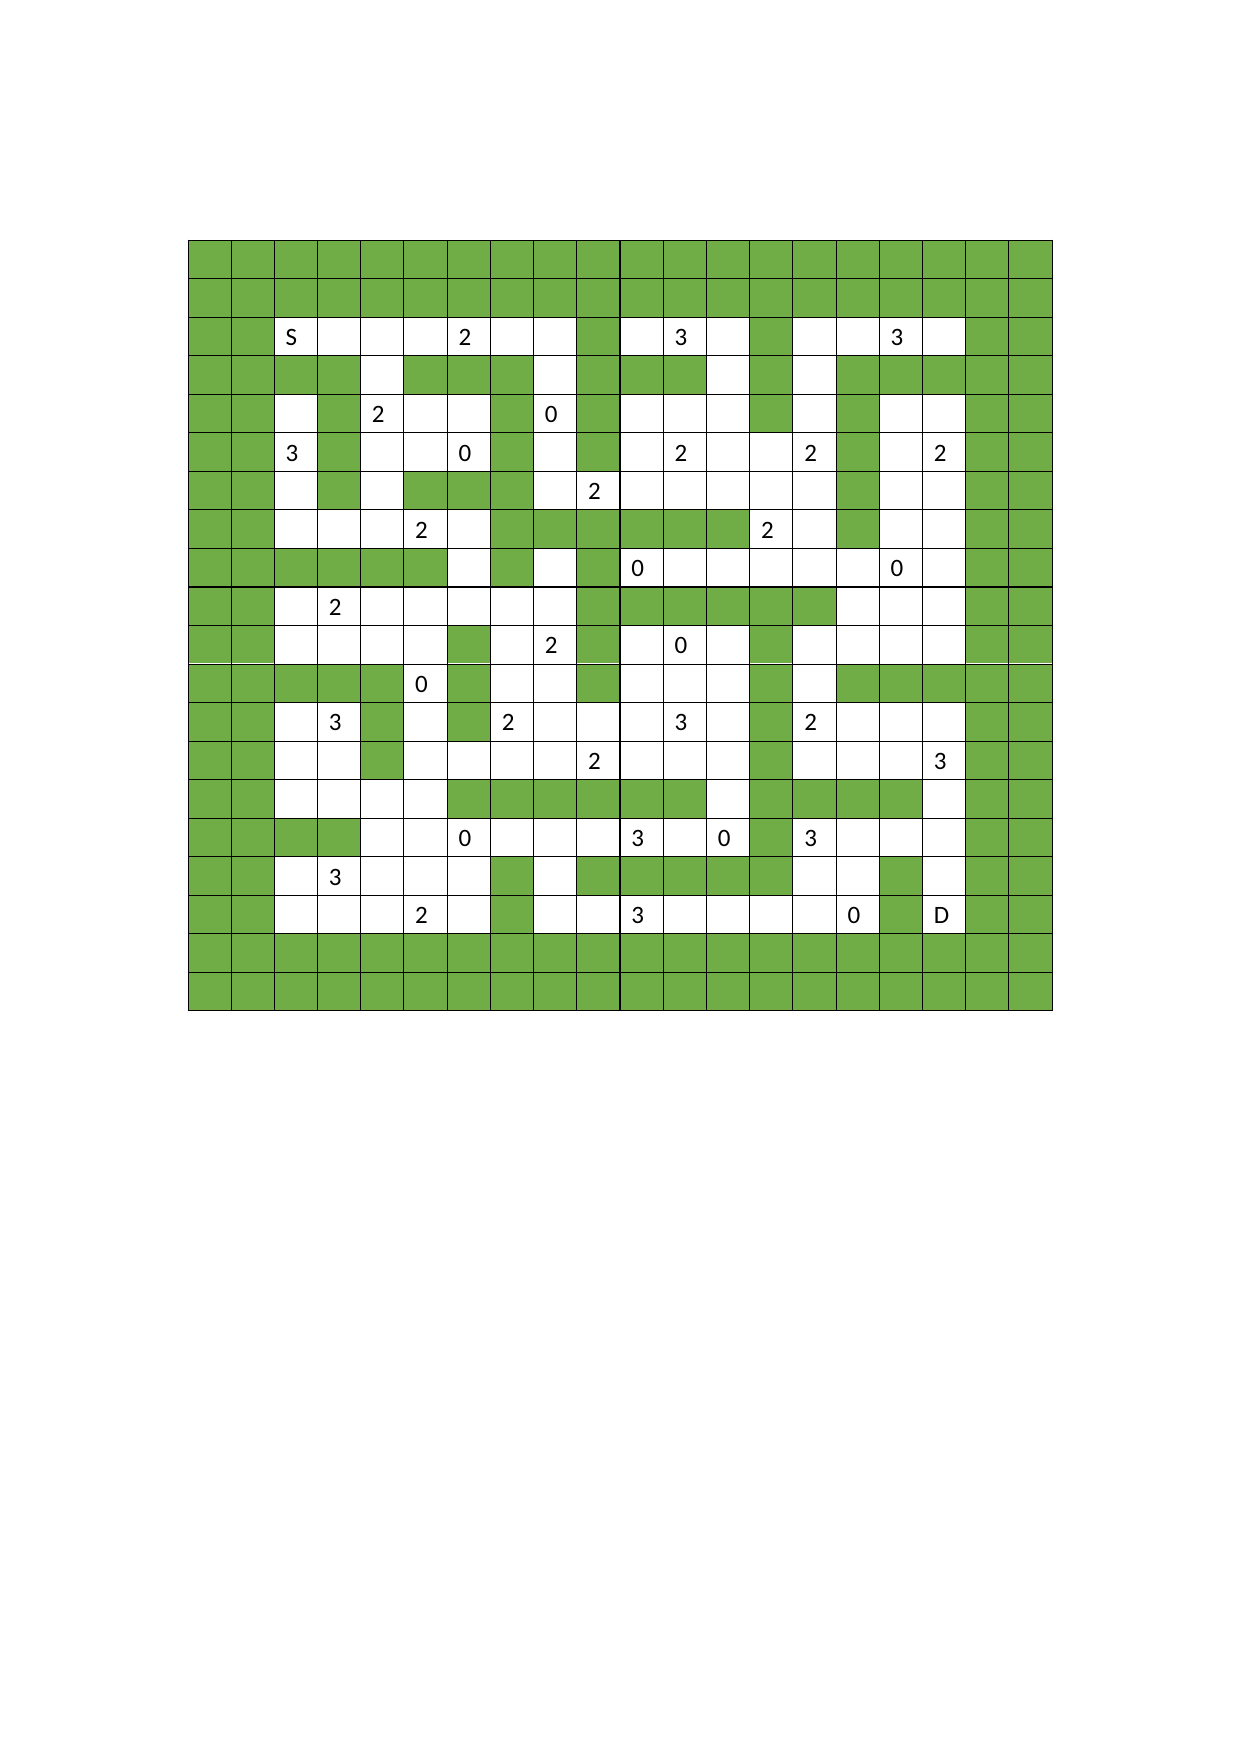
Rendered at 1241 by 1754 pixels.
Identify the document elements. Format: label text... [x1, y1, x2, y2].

table_cell [621, 934, 663, 972]
table_cell [491, 549, 533, 586]
table_cell [232, 819, 274, 856]
table_header [621, 241, 663, 278]
table_cell [534, 356, 576, 394]
table_cell [923, 510, 965, 548]
table_cell [404, 433, 447, 471]
table_cell [448, 510, 490, 548]
table_cell [837, 665, 879, 702]
table_cell [232, 395, 274, 432]
table_cell [232, 472, 274, 509]
table_cell [189, 934, 231, 972]
table_cell [707, 857, 749, 895]
table_cell [491, 626, 533, 663]
table_cell [275, 819, 317, 856]
table_cell [534, 588, 576, 625]
table_cell [318, 510, 360, 548]
table_cell [621, 857, 663, 895]
table_cell [707, 318, 749, 355]
table_cell [837, 742, 879, 779]
table_cell [318, 780, 360, 818]
table_header [318, 241, 360, 278]
table_cell [189, 318, 231, 355]
table_cell [275, 665, 317, 702]
table_cell [275, 742, 317, 779]
table_cell [189, 665, 231, 702]
table_cell [1009, 433, 1052, 471]
table_cell [793, 279, 836, 317]
table_cell 2 [793, 703, 836, 741]
table_header [275, 241, 317, 278]
table_cell [793, 780, 836, 818]
table_cell [793, 857, 836, 895]
table_cell [534, 703, 576, 741]
table_cell 0 [534, 395, 576, 432]
table_cell [837, 433, 879, 471]
table_cell 0 [448, 819, 490, 856]
table_cell [923, 780, 965, 818]
table_cell [966, 703, 1008, 741]
table_cell [966, 934, 1008, 972]
table_cell [361, 510, 403, 548]
table_cell [707, 934, 749, 972]
table_cell [577, 973, 619, 1010]
table_cell [923, 626, 965, 663]
table_header [923, 241, 965, 278]
table_cell [361, 472, 403, 509]
table_cell [707, 780, 749, 818]
table_cell [664, 934, 706, 972]
table_cell [189, 433, 231, 471]
table_cell 2 [750, 510, 792, 548]
table_cell [664, 780, 706, 818]
table_cell [707, 510, 749, 548]
table_cell [534, 472, 576, 509]
table_cell 2 [923, 433, 965, 471]
table_cell [707, 549, 749, 586]
table_cell [448, 857, 490, 895]
table_cell [966, 665, 1008, 702]
table_cell [189, 973, 231, 1010]
table_cell [621, 279, 663, 317]
table_cell [318, 819, 360, 856]
table_cell [361, 549, 403, 586]
table_cell [275, 973, 317, 1010]
table_cell [318, 626, 360, 663]
table_cell [318, 665, 360, 702]
table_cell [577, 433, 619, 471]
table_cell [793, 896, 836, 933]
table_cell [491, 510, 533, 548]
table_cell [837, 356, 879, 394]
table_cell [793, 742, 836, 779]
table_cell [966, 742, 1008, 779]
table_cell [793, 472, 836, 509]
table_cell 2 [491, 703, 533, 741]
table_cell 3 [880, 318, 922, 355]
table_cell [577, 665, 619, 702]
table_cell [318, 742, 360, 779]
table_cell [361, 665, 403, 702]
table_cell [577, 857, 619, 895]
table_cell 3 [664, 318, 706, 355]
table_cell [491, 472, 533, 509]
table_cell [750, 356, 792, 394]
table_cell [189, 857, 231, 895]
table_cell 2 [448, 318, 490, 355]
table_cell [534, 819, 576, 856]
table_cell [750, 395, 792, 432]
table_cell [404, 318, 447, 355]
table_cell [707, 626, 749, 663]
table_cell [923, 588, 965, 625]
table_cell 3 [318, 857, 360, 895]
table_cell [491, 780, 533, 818]
table_cell [750, 973, 792, 1010]
table_cell [275, 780, 317, 818]
table_cell 3 [621, 819, 663, 856]
table_cell [1009, 857, 1052, 895]
table_cell [923, 665, 965, 702]
table_cell [621, 780, 663, 818]
table_cell [923, 703, 965, 741]
table_cell [232, 780, 274, 818]
table_cell [491, 973, 533, 1010]
table_cell [750, 819, 792, 856]
table_cell [189, 356, 231, 394]
table_cell [275, 626, 317, 663]
table_cell [534, 934, 576, 972]
table_cell [621, 472, 663, 509]
table_cell S [275, 318, 317, 355]
table_cell [275, 279, 317, 317]
table_cell 0 [880, 549, 922, 586]
table_cell [923, 857, 965, 895]
table_cell [837, 780, 879, 818]
table_cell [232, 934, 274, 972]
table_cell [275, 510, 317, 548]
table_cell [448, 549, 490, 586]
table_cell [837, 588, 879, 625]
table_cell [923, 318, 965, 355]
table_cell 3 [793, 819, 836, 856]
table_cell [621, 973, 663, 1010]
table_cell [491, 318, 533, 355]
table_cell 0 [404, 665, 447, 702]
table_cell [923, 549, 965, 586]
table_header [793, 241, 836, 278]
table_cell [837, 472, 879, 509]
table_cell [966, 279, 1008, 317]
table_cell [880, 626, 922, 663]
table_cell [275, 472, 317, 509]
table_header [664, 241, 706, 278]
table_cell [448, 356, 490, 394]
table_cell [750, 472, 792, 509]
table_cell [793, 588, 836, 625]
table_cell [1009, 934, 1052, 972]
table_cell [664, 819, 706, 856]
table_cell [534, 973, 576, 1010]
table_cell [880, 934, 922, 972]
table_cell [232, 857, 274, 895]
table_cell [707, 472, 749, 509]
table_cell [448, 665, 490, 702]
table_cell [1009, 279, 1052, 317]
table_cell [577, 549, 619, 586]
table_cell [664, 665, 706, 702]
table_cell [232, 510, 274, 548]
table_cell [664, 857, 706, 895]
table_cell [318, 973, 360, 1010]
table_cell [966, 318, 1008, 355]
table_cell [491, 742, 533, 779]
table_cell 0 [664, 626, 706, 663]
table_cell [880, 742, 922, 779]
table_cell [837, 857, 879, 895]
table_cell [232, 433, 274, 471]
table_cell [621, 665, 663, 702]
table_cell [491, 857, 533, 895]
table_cell [361, 896, 403, 933]
table_cell [577, 279, 619, 317]
table_cell 2 [577, 472, 619, 509]
table_cell [318, 934, 360, 972]
table_cell [880, 819, 922, 856]
table_cell [966, 510, 1008, 548]
table_cell [491, 665, 533, 702]
table_cell [966, 395, 1008, 432]
table_cell [448, 395, 490, 432]
table_cell [448, 973, 490, 1010]
table_cell [750, 318, 792, 355]
table_cell [837, 318, 879, 355]
table_cell [750, 588, 792, 625]
table_cell [577, 356, 619, 394]
table_cell [837, 973, 879, 1010]
table_header [750, 241, 792, 278]
table_header [707, 241, 749, 278]
table_cell [189, 279, 231, 317]
table_cell [837, 934, 879, 972]
table_cell 2 [404, 510, 447, 548]
table_cell [837, 626, 879, 663]
table_cell [707, 588, 749, 625]
table_cell [318, 356, 360, 394]
table_cell [923, 472, 965, 509]
table_cell [577, 703, 619, 741]
table_cell [534, 742, 576, 779]
table_cell [577, 896, 619, 933]
table_cell [404, 973, 447, 1010]
table_cell 2 [404, 896, 447, 933]
table_cell [275, 934, 317, 972]
table_header [404, 241, 447, 278]
table_cell 0 [707, 819, 749, 856]
table_cell [837, 510, 879, 548]
table_header [232, 241, 274, 278]
table_cell [404, 703, 447, 741]
table_cell [232, 588, 274, 625]
table_cell 2 [664, 433, 706, 471]
table_cell [232, 549, 274, 586]
table_cell [1009, 318, 1052, 355]
table_cell 0 [621, 549, 663, 586]
table_header [361, 241, 403, 278]
table_cell [534, 279, 576, 317]
table_cell 0 [837, 896, 879, 933]
table_cell [189, 780, 231, 818]
table_cell [361, 780, 403, 818]
table_cell 2 [793, 433, 836, 471]
table_cell 3 [621, 896, 663, 933]
table_cell [491, 934, 533, 972]
table_cell [923, 973, 965, 1010]
table_cell [880, 665, 922, 702]
table_cell [361, 934, 403, 972]
table_cell [189, 626, 231, 663]
table_cell [923, 279, 965, 317]
table_cell [1009, 819, 1052, 856]
table_cell [361, 626, 403, 663]
table_cell [750, 857, 792, 895]
table_cell [275, 356, 317, 394]
table_cell [664, 356, 706, 394]
table_header [491, 241, 533, 278]
table_cell [361, 973, 403, 1010]
table_cell [966, 896, 1008, 933]
table_cell [318, 472, 360, 509]
table_cell [361, 703, 403, 741]
table_cell [404, 279, 447, 317]
table_cell [1009, 703, 1052, 741]
table_cell [232, 356, 274, 394]
table_cell [232, 742, 274, 779]
table_cell [404, 626, 447, 663]
table_cell [621, 356, 663, 394]
table_cell [793, 318, 836, 355]
table_cell [232, 973, 274, 1010]
table_cell [793, 665, 836, 702]
table_cell [275, 549, 317, 586]
table_cell [1009, 588, 1052, 625]
table_header [577, 241, 619, 278]
table_cell [664, 395, 706, 432]
table_cell [361, 356, 403, 394]
table_cell [361, 819, 403, 856]
table_cell [750, 665, 792, 702]
table_cell [577, 510, 619, 548]
table_cell [793, 356, 836, 394]
table_cell [275, 588, 317, 625]
table_cell [793, 549, 836, 586]
table_cell [966, 973, 1008, 1010]
table_cell [793, 934, 836, 972]
table_header [189, 241, 231, 278]
table_cell [404, 356, 447, 394]
table_cell [664, 896, 706, 933]
table_cell [448, 626, 490, 663]
table_cell [404, 472, 447, 509]
table_header [966, 241, 1008, 278]
table_cell [707, 973, 749, 1010]
table_cell [577, 780, 619, 818]
table_cell [966, 356, 1008, 394]
table_cell [837, 703, 879, 741]
table_cell [880, 356, 922, 394]
table_cell [923, 934, 965, 972]
table_cell [361, 588, 403, 625]
table_cell [534, 510, 576, 548]
table_cell [404, 819, 447, 856]
table_cell [880, 857, 922, 895]
table_header [1009, 241, 1052, 278]
table_cell [534, 857, 576, 895]
table_cell [491, 279, 533, 317]
table_cell 3 [923, 742, 965, 779]
table_cell [1009, 510, 1052, 548]
table_cell [837, 549, 879, 586]
table_cell 2 [534, 626, 576, 663]
table_cell [491, 433, 533, 471]
table_cell 3 [664, 703, 706, 741]
table_cell [448, 588, 490, 625]
table_cell [664, 588, 706, 625]
table_cell [232, 665, 274, 702]
table_cell [275, 896, 317, 933]
table_cell [1009, 780, 1052, 818]
table_cell [361, 433, 403, 471]
table_cell [577, 934, 619, 972]
table_cell [664, 973, 706, 1010]
table_cell 2 [318, 588, 360, 625]
table_cell [189, 896, 231, 933]
table_cell [361, 279, 403, 317]
table_cell [707, 433, 749, 471]
table_cell [448, 896, 490, 933]
table_cell [491, 896, 533, 933]
table_cell [577, 588, 619, 625]
table_cell [621, 742, 663, 779]
table_cell [1009, 549, 1052, 586]
table_cell [534, 318, 576, 355]
table_cell [577, 395, 619, 432]
table_cell [750, 780, 792, 818]
table_cell [966, 433, 1008, 471]
table_cell [534, 665, 576, 702]
table_cell [793, 395, 836, 432]
table_cell [966, 472, 1008, 509]
table_cell [750, 279, 792, 317]
table_cell [664, 510, 706, 548]
table_cell [707, 896, 749, 933]
table_cell [664, 742, 706, 779]
table_cell [880, 510, 922, 548]
table_header [534, 241, 576, 278]
table_cell [621, 588, 663, 625]
table_cell [664, 279, 706, 317]
table_cell [707, 395, 749, 432]
table_cell [318, 318, 360, 355]
table_cell [577, 626, 619, 663]
table_cell [707, 665, 749, 702]
table_cell [621, 626, 663, 663]
table_cell [491, 356, 533, 394]
table_cell [966, 780, 1008, 818]
table_header [880, 241, 922, 278]
table_cell [1009, 665, 1052, 702]
table_cell [923, 395, 965, 432]
table_cell [275, 703, 317, 741]
table_cell [880, 973, 922, 1010]
table_cell [880, 279, 922, 317]
table_cell 2 [577, 742, 619, 779]
table_cell [750, 934, 792, 972]
table_cell [448, 279, 490, 317]
table_cell [707, 279, 749, 317]
table_cell [966, 588, 1008, 625]
table_cell [189, 588, 231, 625]
table_cell [491, 395, 533, 432]
table_cell [404, 395, 447, 432]
table_cell [361, 857, 403, 895]
table_cell [837, 395, 879, 432]
table_cell [707, 356, 749, 394]
table_cell [189, 549, 231, 586]
table_header [837, 241, 879, 278]
table_cell [1009, 356, 1052, 394]
table_cell [189, 395, 231, 432]
table_cell [880, 896, 922, 933]
table_cell [966, 819, 1008, 856]
table_cell [189, 742, 231, 779]
table_cell [707, 703, 749, 741]
table_cell [577, 318, 619, 355]
table_cell [621, 510, 663, 548]
table_cell [577, 819, 619, 856]
table_cell [448, 703, 490, 741]
table_cell [621, 318, 663, 355]
table_cell [793, 510, 836, 548]
table_cell [232, 896, 274, 933]
table_cell [404, 780, 447, 818]
table_cell [448, 472, 490, 509]
table_cell [491, 588, 533, 625]
table_cell [404, 549, 447, 586]
table_cell [750, 896, 792, 933]
table_cell [923, 356, 965, 394]
table_cell 3 [275, 433, 317, 471]
table_cell [1009, 626, 1052, 663]
table_cell [1009, 973, 1052, 1010]
table_cell [707, 742, 749, 779]
table_cell [361, 318, 403, 355]
table_cell [448, 780, 490, 818]
table_cell [318, 395, 360, 432]
table_cell [318, 433, 360, 471]
table_cell [275, 395, 317, 432]
table_cell [750, 742, 792, 779]
table_cell [966, 857, 1008, 895]
table_cell [189, 472, 231, 509]
table_cell [664, 472, 706, 509]
table_cell [880, 433, 922, 471]
table_cell [189, 510, 231, 548]
table_cell [880, 780, 922, 818]
table_cell D [923, 896, 965, 933]
table_cell [361, 742, 403, 779]
table_cell [189, 819, 231, 856]
table_cell [232, 703, 274, 741]
table_cell [880, 703, 922, 741]
table_cell [1009, 742, 1052, 779]
table_cell [491, 819, 533, 856]
table_cell [880, 472, 922, 509]
table_cell [534, 896, 576, 933]
table_cell [1009, 395, 1052, 432]
table_cell [534, 780, 576, 818]
table_cell [793, 973, 836, 1010]
table_cell [318, 896, 360, 933]
table_cell [621, 395, 663, 432]
table_cell [966, 626, 1008, 663]
table_cell [1009, 472, 1052, 509]
table_cell [880, 395, 922, 432]
table_cell [404, 742, 447, 779]
table_cell [275, 857, 317, 895]
table_cell [318, 549, 360, 586]
table_cell [880, 588, 922, 625]
table_cell [923, 819, 965, 856]
table_cell [750, 433, 792, 471]
table_cell [232, 626, 274, 663]
table_cell [837, 819, 879, 856]
table_cell [621, 703, 663, 741]
table_cell [404, 857, 447, 895]
table_cell [534, 549, 576, 586]
table_cell [232, 279, 274, 317]
table_cell [750, 549, 792, 586]
table_cell [793, 626, 836, 663]
table_cell [448, 742, 490, 779]
table_cell [189, 703, 231, 741]
table_cell 0 [448, 433, 490, 471]
table_cell [750, 703, 792, 741]
table_cell [664, 549, 706, 586]
table_cell [534, 433, 576, 471]
table_cell [232, 318, 274, 355]
table_cell [1009, 896, 1052, 933]
table_cell [621, 433, 663, 471]
table_cell [750, 626, 792, 663]
table_cell [966, 549, 1008, 586]
table_cell 3 [318, 703, 360, 741]
table_cell [448, 934, 490, 972]
table_cell [404, 934, 447, 972]
table_cell 2 [361, 395, 403, 432]
table_header [448, 241, 490, 278]
table_cell [837, 279, 879, 317]
table_cell [318, 279, 360, 317]
table_cell [404, 588, 447, 625]
